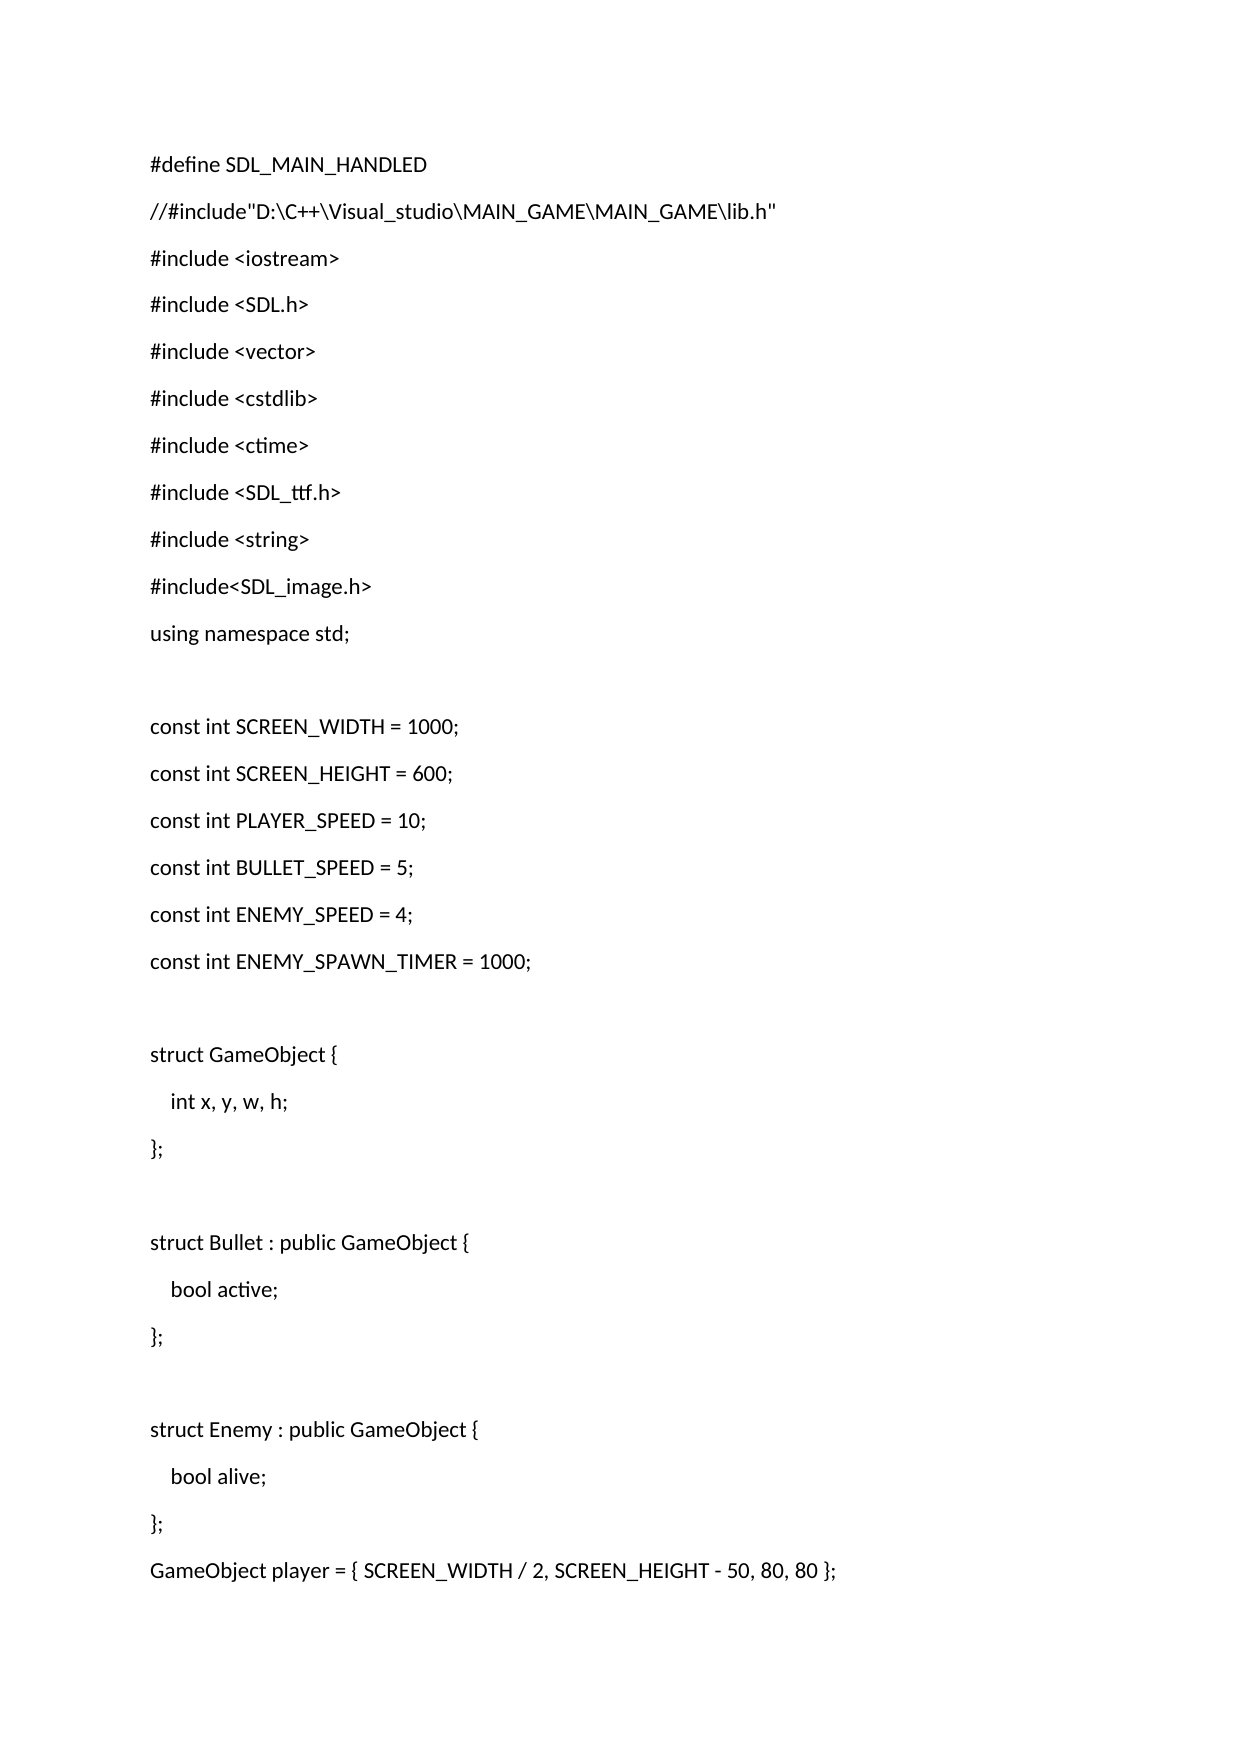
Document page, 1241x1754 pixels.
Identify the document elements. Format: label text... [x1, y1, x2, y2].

text #include <cstdlib> [150, 384, 1090, 412]
text #include <iostream> [150, 244, 1090, 272]
text #define SDL_MAIN_HANDLED [150, 150, 1090, 178]
text GameObject player = { SCREEN_WIDTH / 2, SCREEN_HEIGHT - 50, 80, 80 }; [150, 1556, 1090, 1584]
text const int ENEMY_SPEED = 4; [150, 900, 1090, 928]
text const int SCREEN_HEIGHT = 600; [150, 759, 1090, 787]
text struct Enemy : public GameObject { [150, 1416, 1090, 1444]
text }; [150, 1509, 1090, 1537]
text }; [150, 1322, 1090, 1350]
text const int SCREEN_WIDTH = 1000; [150, 712, 1090, 741]
text #include <SDL.h> [150, 291, 1090, 319]
text struct GameObject { [150, 1041, 1090, 1069]
text using namespace std; [150, 619, 1090, 647]
text #include <vector> [150, 337, 1090, 366]
text const int PLAYER_SPEED = 10; [150, 806, 1090, 834]
text bool alive; [150, 1462, 1090, 1491]
text }; [150, 1134, 1090, 1162]
text //#include"D:\C++\Visual_studio\MAIN_GAME\MAIN_GAME\lib.h" [150, 197, 1090, 225]
text struct Bullet : public GameObject { [150, 1228, 1090, 1256]
text #include<SDL_image.h> [150, 572, 1090, 600]
text int x, y, w, h; [150, 1087, 1090, 1116]
text #include <SDL_ttf.h> [150, 478, 1090, 506]
text #include <ctime> [150, 431, 1090, 459]
text bool active; [150, 1275, 1090, 1303]
text const int BULLET_SPEED = 5; [150, 853, 1090, 881]
text const int ENEMY_SPAWN_TIMER = 1000; [150, 947, 1090, 975]
text #include <string> [150, 525, 1090, 553]
